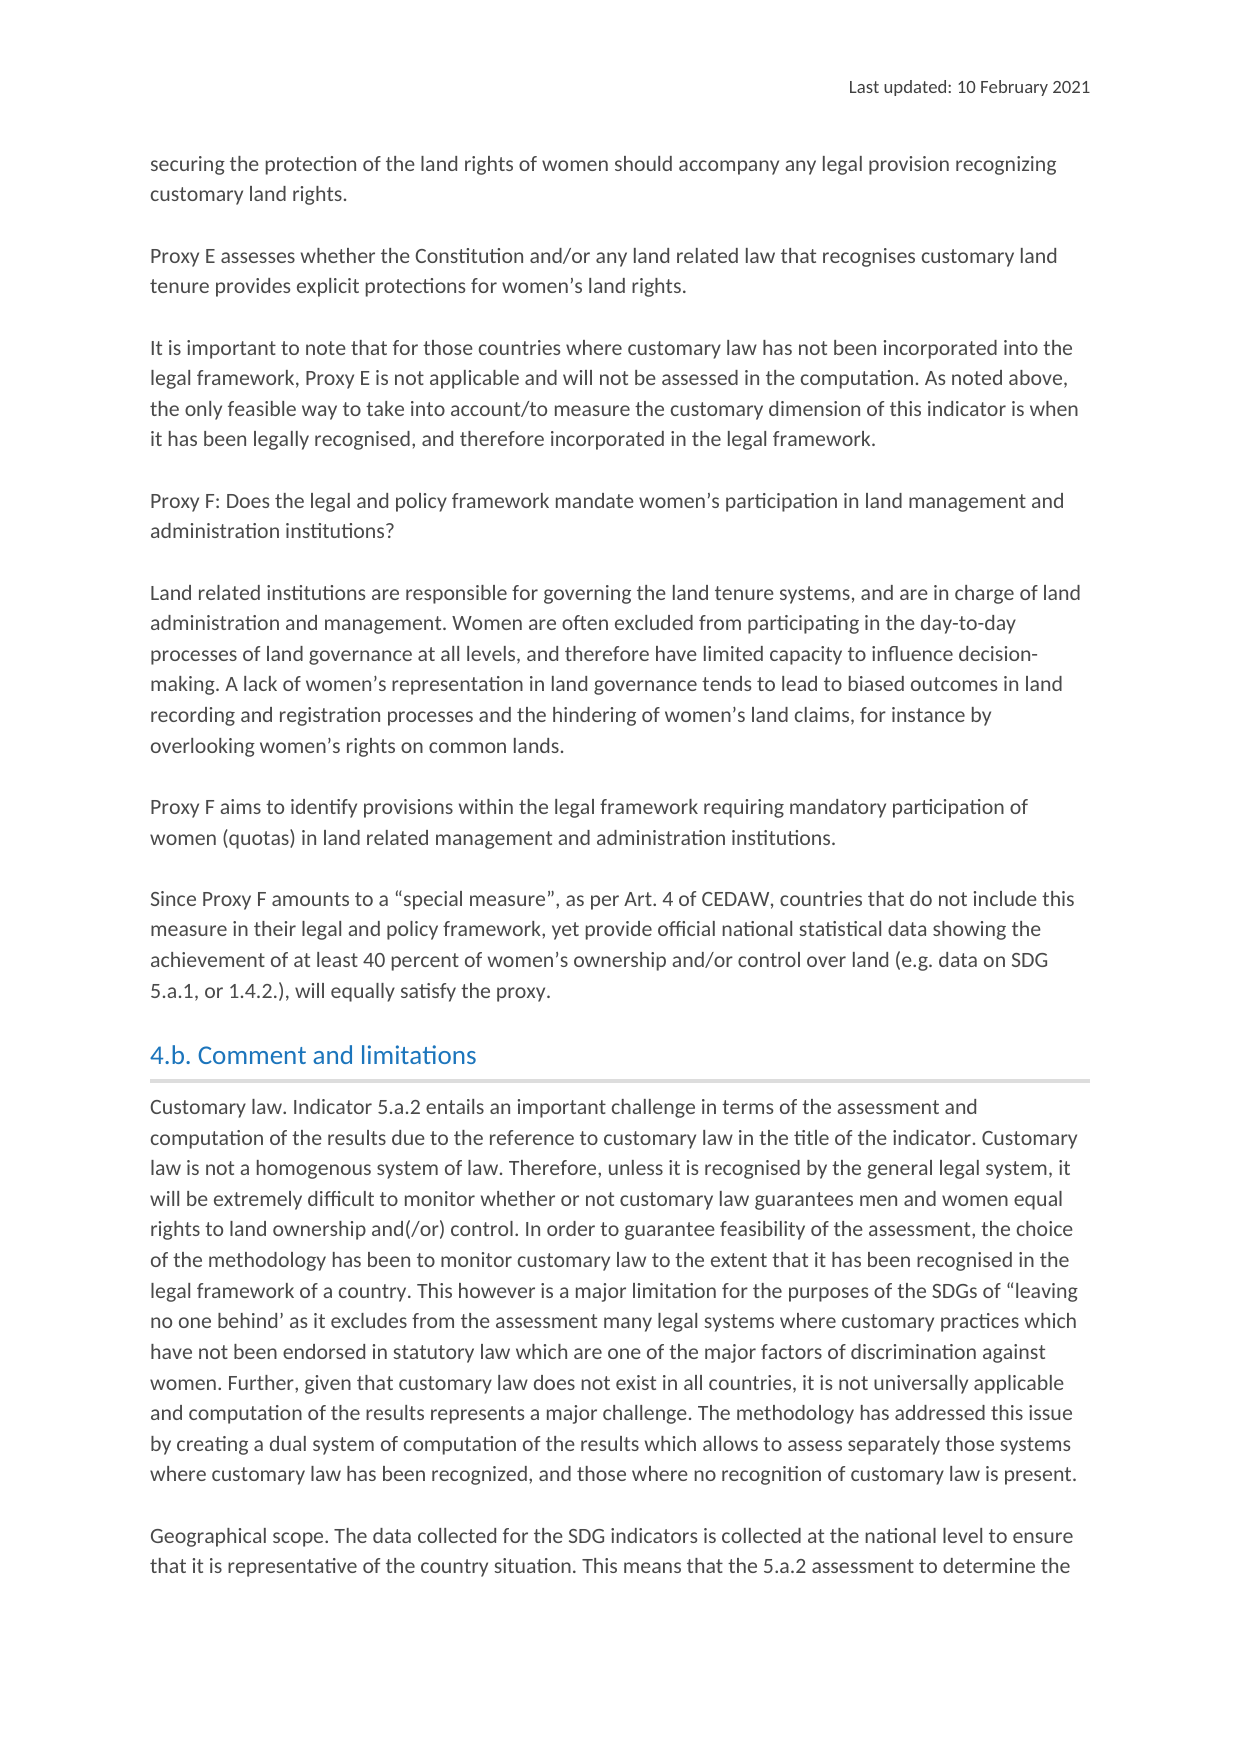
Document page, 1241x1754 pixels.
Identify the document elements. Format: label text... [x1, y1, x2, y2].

text Proxy F: Does the legal and policy framework mandate women’s participation in land management and administration institutions? [150, 487, 1090, 544]
text Customary law. Indicator 5.a.2 entails an important challenge in terms of the assessment and computation of the results due to the reference to customary law in the title of the indicator. Customary law is not a homogenous system of law. Therefore, unless it is recognised by the general legal system, it will be extremely difficult to monitor whether or not customary law guarantees men and women equal rights to land ownership and(/or) control. In order to guarantee feasibility of the assessment, the choice of the methodology has been to monitor customary law to the extent that it has been recognised in the legal framework of a country. This however is a major limitation for the purposes of the SDGs of “leaving no one behind’ as it excludes from the assessment many legal systems where customary practices which have not been endorsed in statutory law which are one of the major factors of discrimination against women. Further, given that customary law does not exist in all countries, it is not universally applicable and computation of the results represents a major challenge. The methodology has addressed this issue by creating a dual system of computation of the results which allows to assess separately those systems where customary law has been recognized, and those where no recognition of customary law is present. [150, 1093, 1090, 1487]
text Since Proxy F amounts to a “special measure”, as per Art. 4 of CEDAW, countries that do not include this measure in their legal and policy framework, yet provide official national statistical data showing the achievement of at least 40 percent of women’s ownership and/or control over land (e.g. data on SDG 5.a.1, or 1.4.2.), will equally satisfy the proxy. [150, 885, 1090, 1003]
text 4.b. Comment and limitations [150, 1038, 1090, 1079]
text Land related institutions are responsible for governing the land tenure systems, and are in charge of land administration and management. Women are often excluded from participating in the day-to-day processes of land governance at all levels, and therefore have limited capacity to influence decision-making. A lack of women’s representation in land governance tends to lead to biased outcomes in land recording and registration processes and the hindering of women’s land claims, for instance by overlooking women’s rights on common lands. [150, 579, 1090, 758]
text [150, 150, 1090, 207]
text Proxy F aims to identify provisions within the legal framework requiring mandatory participation of women (quotas) in land related management and administration institutions. [150, 793, 1090, 850]
text It is important to note that for those countries where customary law has not been incorporated into the legal framework, Proxy E is not applicable and will not be assessed in the computation. As noted above, the only feasible way to take into account/to measure the customary dimension of this indicator is when it has been legally recognised, and therefore incorporated in the legal framework. [150, 334, 1090, 452]
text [150, 1522, 1090, 1579]
text Proxy E assesses whether the Constitution and/or any land related law that recognises customary land tenure provides explicit protections for women’s land rights. [150, 242, 1090, 299]
